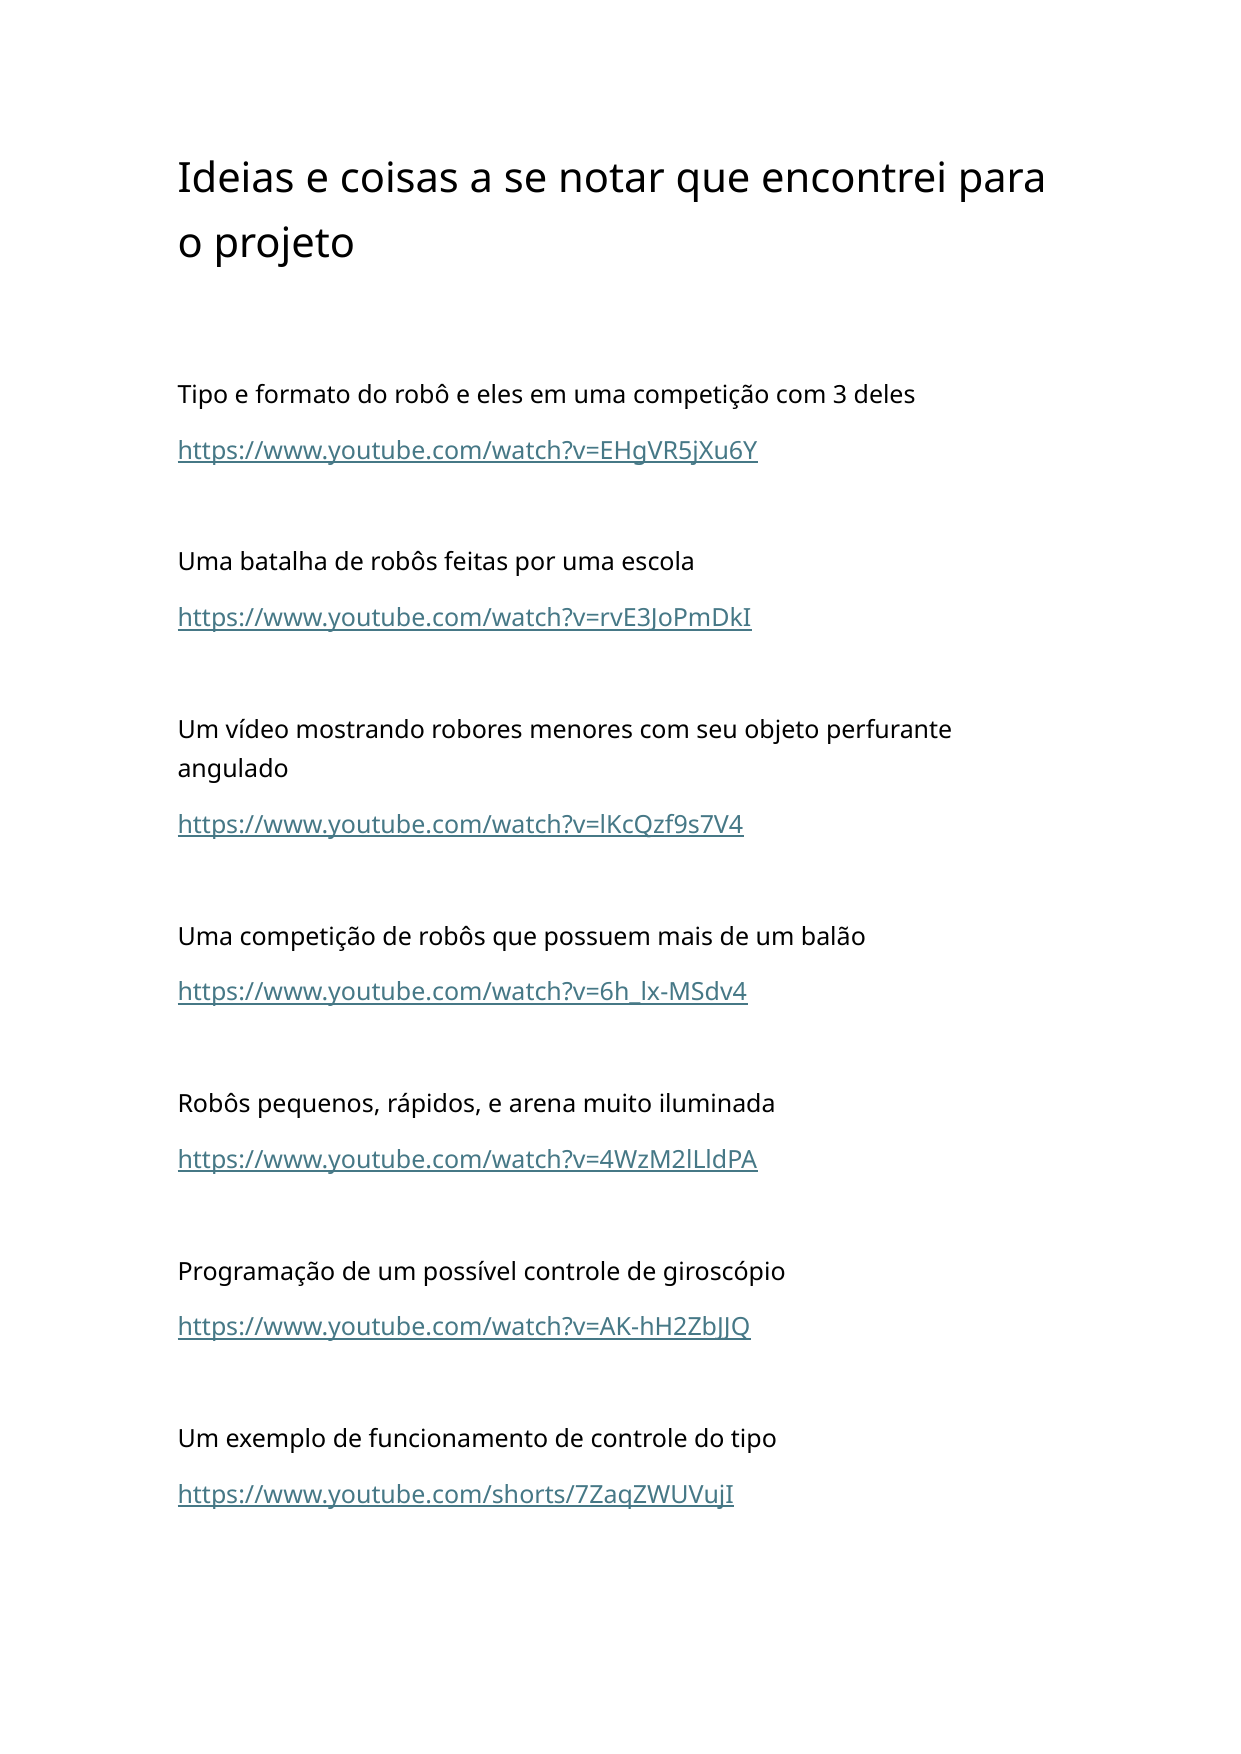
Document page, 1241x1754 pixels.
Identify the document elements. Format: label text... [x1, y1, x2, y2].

text Uma competição de robôs que possuem mais de um balão [177, 918, 1063, 952]
text https://www.youtube.com/watch?v=AK-hH2ZbJJQ [177, 1309, 1063, 1343]
text https://www.youtube.com/watch?v=rvE3JoPmDkI [177, 600, 1063, 634]
text https://www.youtube.com/watch?v=4WzM2lLldPA [177, 1142, 1063, 1176]
text https://www.youtube.com/watch?v=6h_lx-MSdv4 [177, 974, 1063, 1008]
text Robôs pequenos, rápidos, e arena muito iluminada [177, 1086, 1063, 1120]
text Ideias e coisas a se notar que encontrei para o projeto [177, 148, 1063, 269]
text Um exemplo de funcionamento de controle do tipo [177, 1421, 1063, 1455]
text Programação de um possível controle de giroscópio [177, 1253, 1063, 1287]
text Um vídeo mostrando robores menores com seu objeto perfurante angulado [177, 712, 1063, 785]
text https://www.youtube.com/watch?v=EHgVR5jXu6Y [177, 432, 1063, 466]
text Tipo e formato do robô e eles em uma competição com 3 deles [177, 377, 1063, 411]
text https://www.youtube.com/watch?v=lKcQzf9s7V4 [177, 807, 1063, 841]
text Uma batalha de robôs feitas por uma escola [177, 544, 1063, 578]
text https://www.youtube.com/shorts/7ZaqZWUVujI [177, 1477, 1063, 1511]
